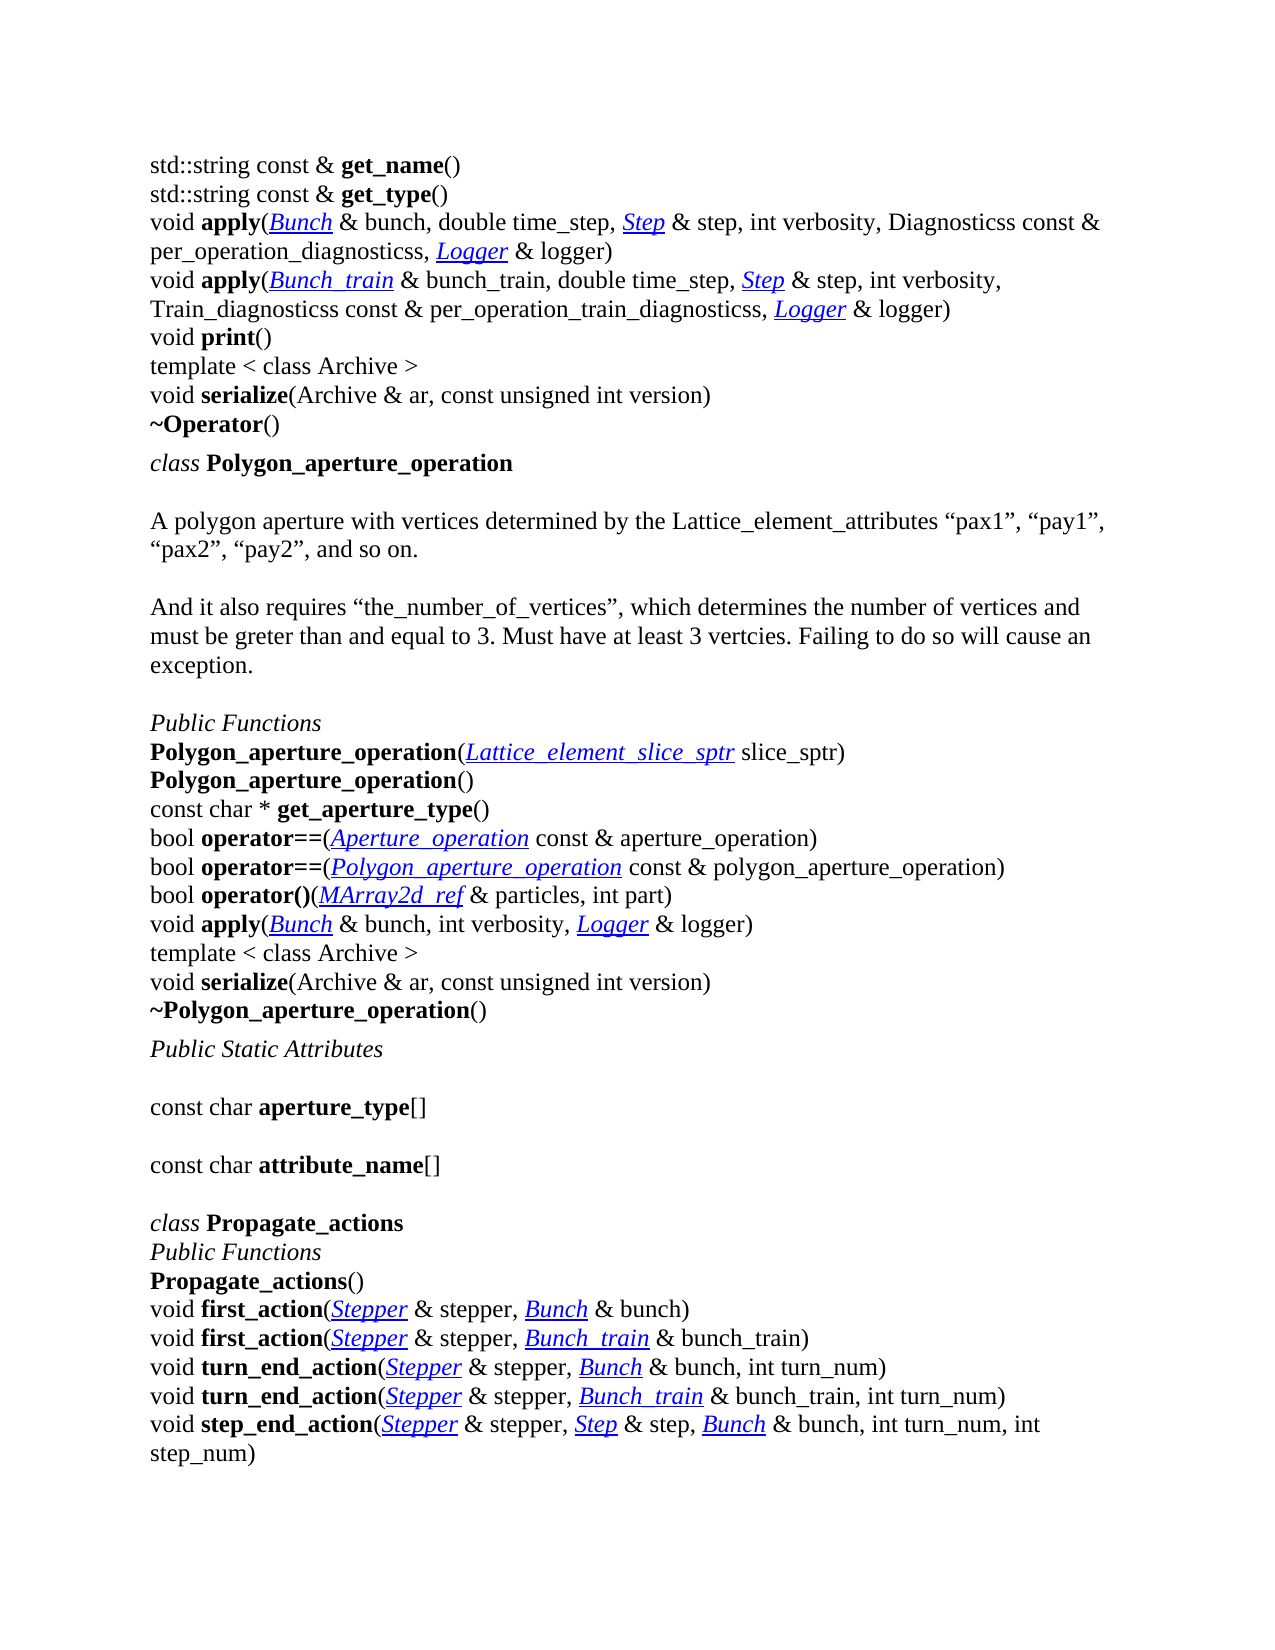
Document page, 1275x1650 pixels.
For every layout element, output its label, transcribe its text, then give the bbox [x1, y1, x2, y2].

text Public Functions [150, 708, 1125, 737]
text void turn_end_action(Stepper & stepper, Bunch_train & bunch_train, int turn_num) [150, 1381, 1125, 1409]
text void serialize(Archive & ar, const unsigned int version) [150, 967, 1125, 995]
text And it also requires “the_number_of_vertices”, which determines the number of vertices and must be greter than and equal to 3. Must have at least 3 vertcies. Failing to do so will cause an exception. [150, 592, 1125, 679]
text Polygon_aperture_operation(Lattice_element_slice_sptr slice_sptr) [150, 737, 1125, 765]
text void first_action(Stepper & stepper, Bunch & bunch) [150, 1294, 1125, 1323]
text void step_end_action(Stepper & stepper, Step & step, Bunch & bunch, int turn_num, int step_num) [150, 1409, 1125, 1467]
text bool operator()(MArray2d_ref & particles, int part) [150, 880, 1125, 909]
text void serialize(Archive & ar, const unsigned int version) [150, 380, 1125, 409]
text ~Polygon_aperture_operation() [150, 995, 1125, 1024]
text const char aperture_type[] [150, 1092, 1125, 1121]
text A polygon aperture with vertices determined by the Lattice_element_attributes “pax1”, “pay1”, “pax2”, “pay2”, and so on. [150, 506, 1125, 563]
text bool operator==(Aperture_operation const & aperture_operation) [150, 823, 1125, 852]
text std::string const & get_type() [150, 179, 1125, 207]
text const char * get_aperture_type() [150, 794, 1125, 823]
text class Polygon_aperture_operation [150, 448, 1125, 477]
text bool operator==(Polygon_aperture_operation const & polygon_aperture_operation) [150, 852, 1125, 880]
text const char attribute_name[] [150, 1150, 1125, 1179]
text Polygon_aperture_operation() [150, 765, 1125, 794]
text void turn_end_action(Stepper & stepper, Bunch & bunch, int turn_num) [150, 1352, 1125, 1381]
text Propagate_actions() [150, 1266, 1125, 1294]
text ~Operator() [150, 409, 1125, 437]
text void first_action(Stepper & stepper, Bunch_train & bunch_train) [150, 1323, 1125, 1352]
text template < class Archive > [150, 351, 1125, 380]
text class Propagate_actions [150, 1208, 1125, 1237]
text Public Static Attributes [150, 1034, 1125, 1063]
text template < class Archive > [150, 938, 1125, 967]
text void apply(Bunch & bunch, double time_step, Step & step, int verbosity, Diagnosticss const & per_operation_diagnosticss, Logger & logger) [150, 207, 1125, 265]
text void apply(Bunch & bunch, int verbosity, Logger & logger) [150, 909, 1125, 938]
text void print() [150, 322, 1125, 351]
text void apply(Bunch_train & bunch_train, double time_step, Step & step, int verbosity, Train_diagnosticss const & per_operation_train_diagnosticss, Logger & logger) [150, 265, 1125, 322]
text Public Functions [150, 1237, 1125, 1266]
text std::string const & get_name() [150, 150, 1125, 179]
